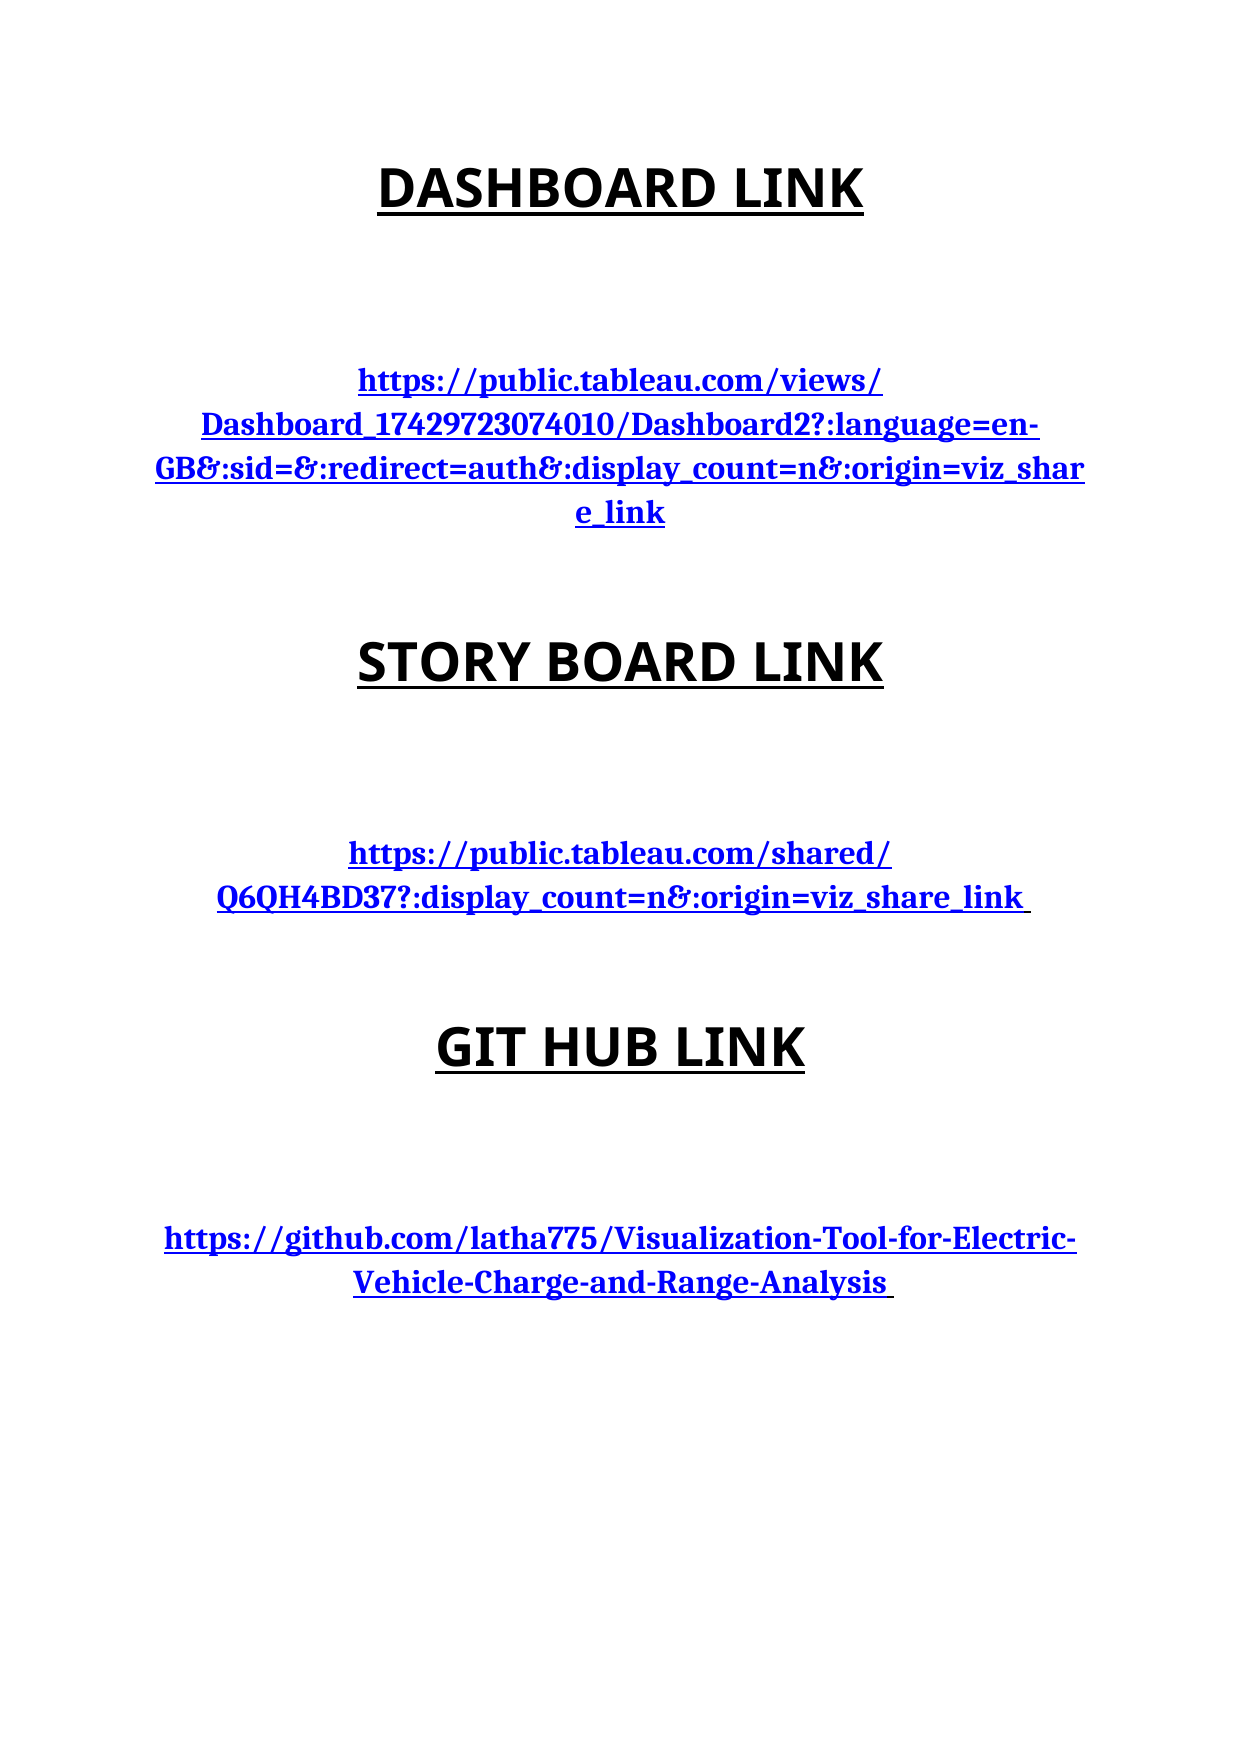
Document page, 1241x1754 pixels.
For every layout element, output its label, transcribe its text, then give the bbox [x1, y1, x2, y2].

text https://public.tableau.com/views/Dashboard_17429723074010/Dashboard2?:language=en-GB&:sid=&:redirect=auth&:display_count=n&:origin=viz_share_link [150, 361, 1090, 532]
text DASHBOARD LINK [150, 150, 1090, 224]
text https://public.tableau.com/shared/Q6QH4BD37?:display_count=n&:origin=viz_share_link [150, 834, 1090, 917]
text STORY BOARD LINK [150, 623, 1090, 697]
text https://github.com/latha775/Visualization-Tool-for-Electric-Vehicle-Charge-and-Range-Analysis [150, 1219, 1090, 1302]
text GIT HUB LINK [150, 1008, 1090, 1082]
